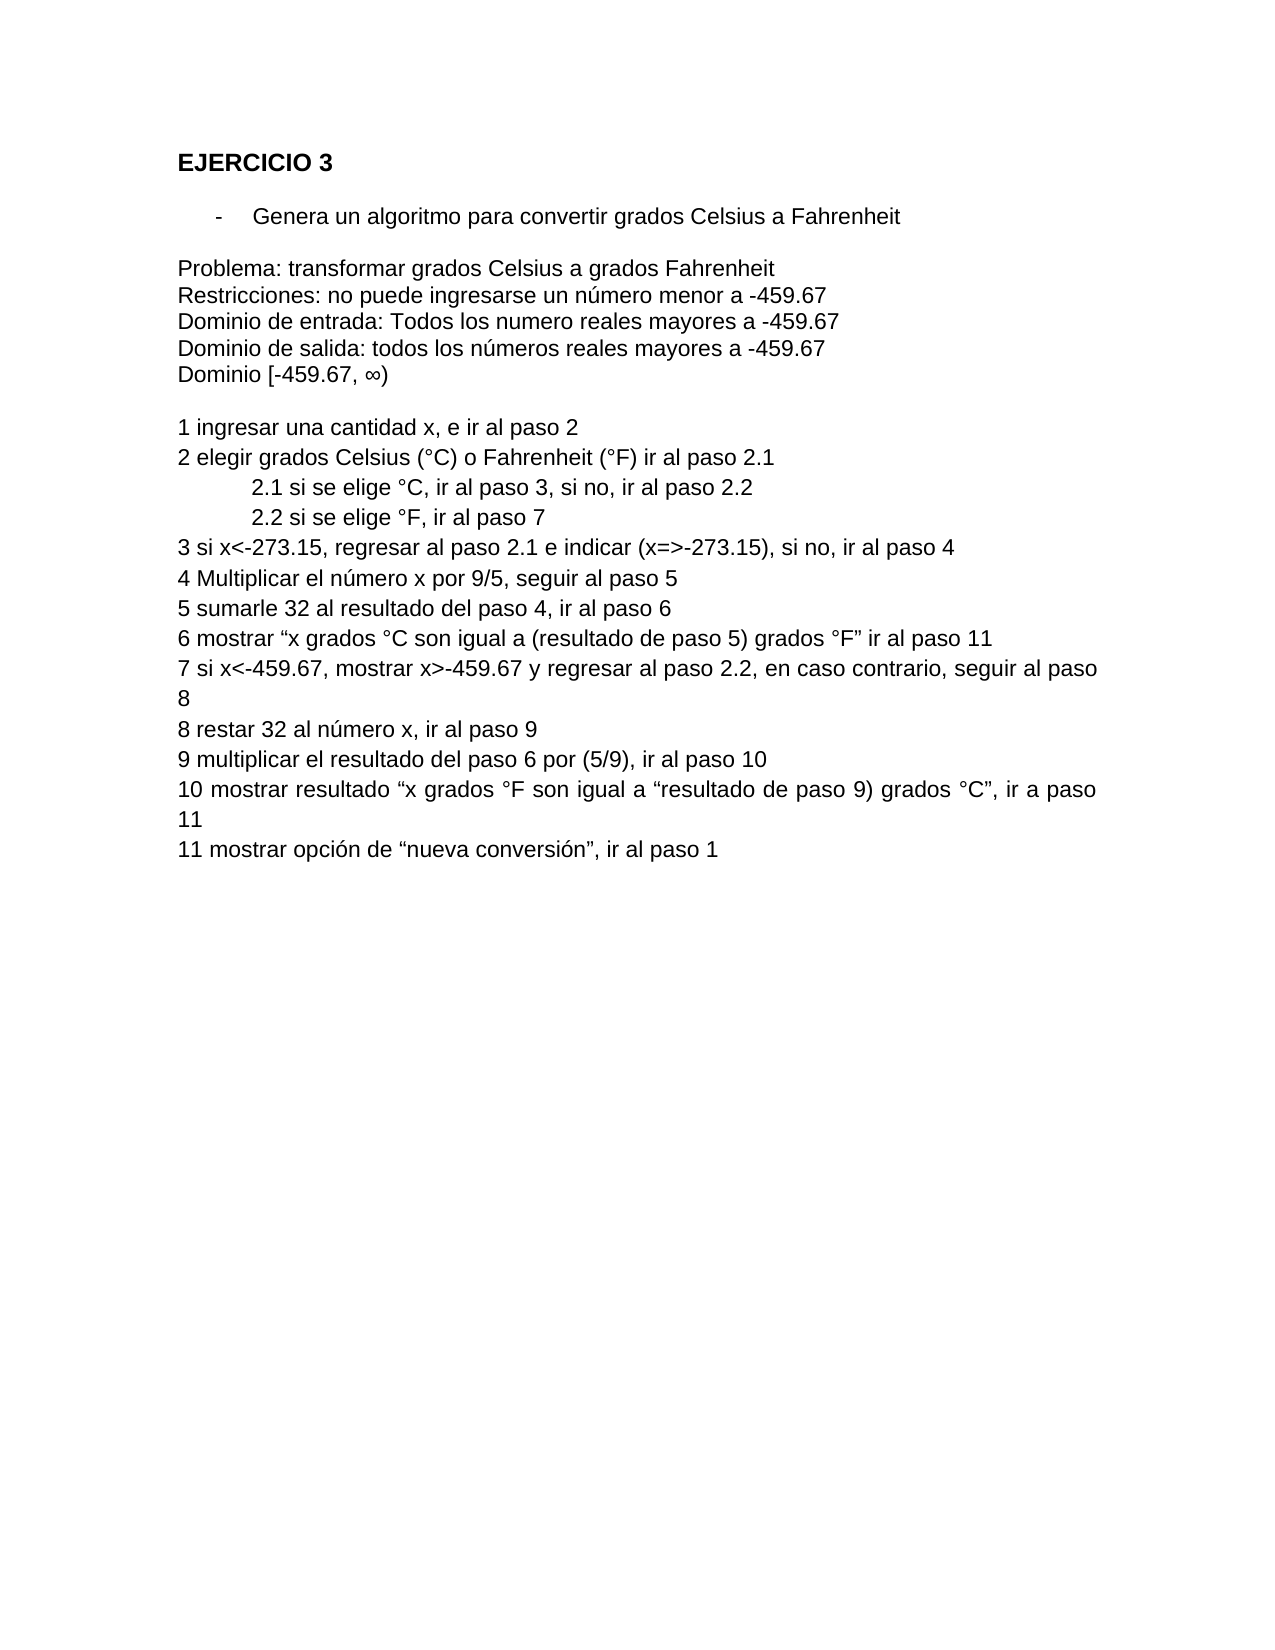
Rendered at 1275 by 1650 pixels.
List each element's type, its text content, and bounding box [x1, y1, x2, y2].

list Genera un algoritmo para convertir grados Celsius a Fahrenheit [215, 203, 1098, 229]
text 2.1 si se elige °C, ir al paso 3, si no, ir al paso 2.2 [177, 474, 1098, 500]
text Restricciones: no puede ingresarse un número menor a -459.67 [177, 282, 1098, 308]
text 2.2 si se elige °F, ir al paso 7 [177, 504, 1098, 531]
text 10 mostrar resultado “x grados °F son igual a “resultado de paso 9) grados °C”, ir a paso 11 [177, 776, 1098, 833]
text 5 sumarle 32 al resultado del paso 4, ir al paso 6 [177, 595, 1098, 621]
text 7 si x<-459.67, mostrar x>-459.67 y regresar al paso 2.2, en caso contrario, seguir al paso 8 [177, 655, 1098, 712]
text 4 Multiplicar el número x por 9/5, seguir al paso 5 [177, 564, 1098, 591]
text Dominio de salida: todos los números reales mayores a -459.67 [177, 334, 1098, 361]
text Problema: transformar grados Celsius a grados Fahrenheit [177, 229, 1098, 282]
text 3 si x<-273.15, regresar al paso 2.1 e indicar (x=>-273.15), si no, ir al paso 4 [177, 534, 1098, 561]
text 2 elegir grados Celsius (°C) o Fahrenheit (°F) ir al paso 2.1 [177, 444, 1098, 470]
text 9 multiplicar el resultado del paso 6 por (5/9), ir al paso 10 [177, 746, 1098, 772]
text EJERCICIO 3 [177, 148, 1098, 176]
text 6 mostrar “x grados °C son igual a (resultado de paso 5) grados °F” ir al paso 11 [177, 625, 1098, 651]
text Dominio [-459.67, ∞) [177, 361, 1098, 387]
text Dominio de entrada: Todos los numero reales mayores a -459.67 [177, 308, 1098, 334]
text 11 mostrar opción de “nueva conversión”, ir al paso 1 [177, 836, 1098, 863]
text 8 restar 32 al número x, ir al paso 9 [177, 716, 1098, 742]
text 1 ingresar una cantidad x, e ir al paso 2 [177, 413, 1098, 440]
